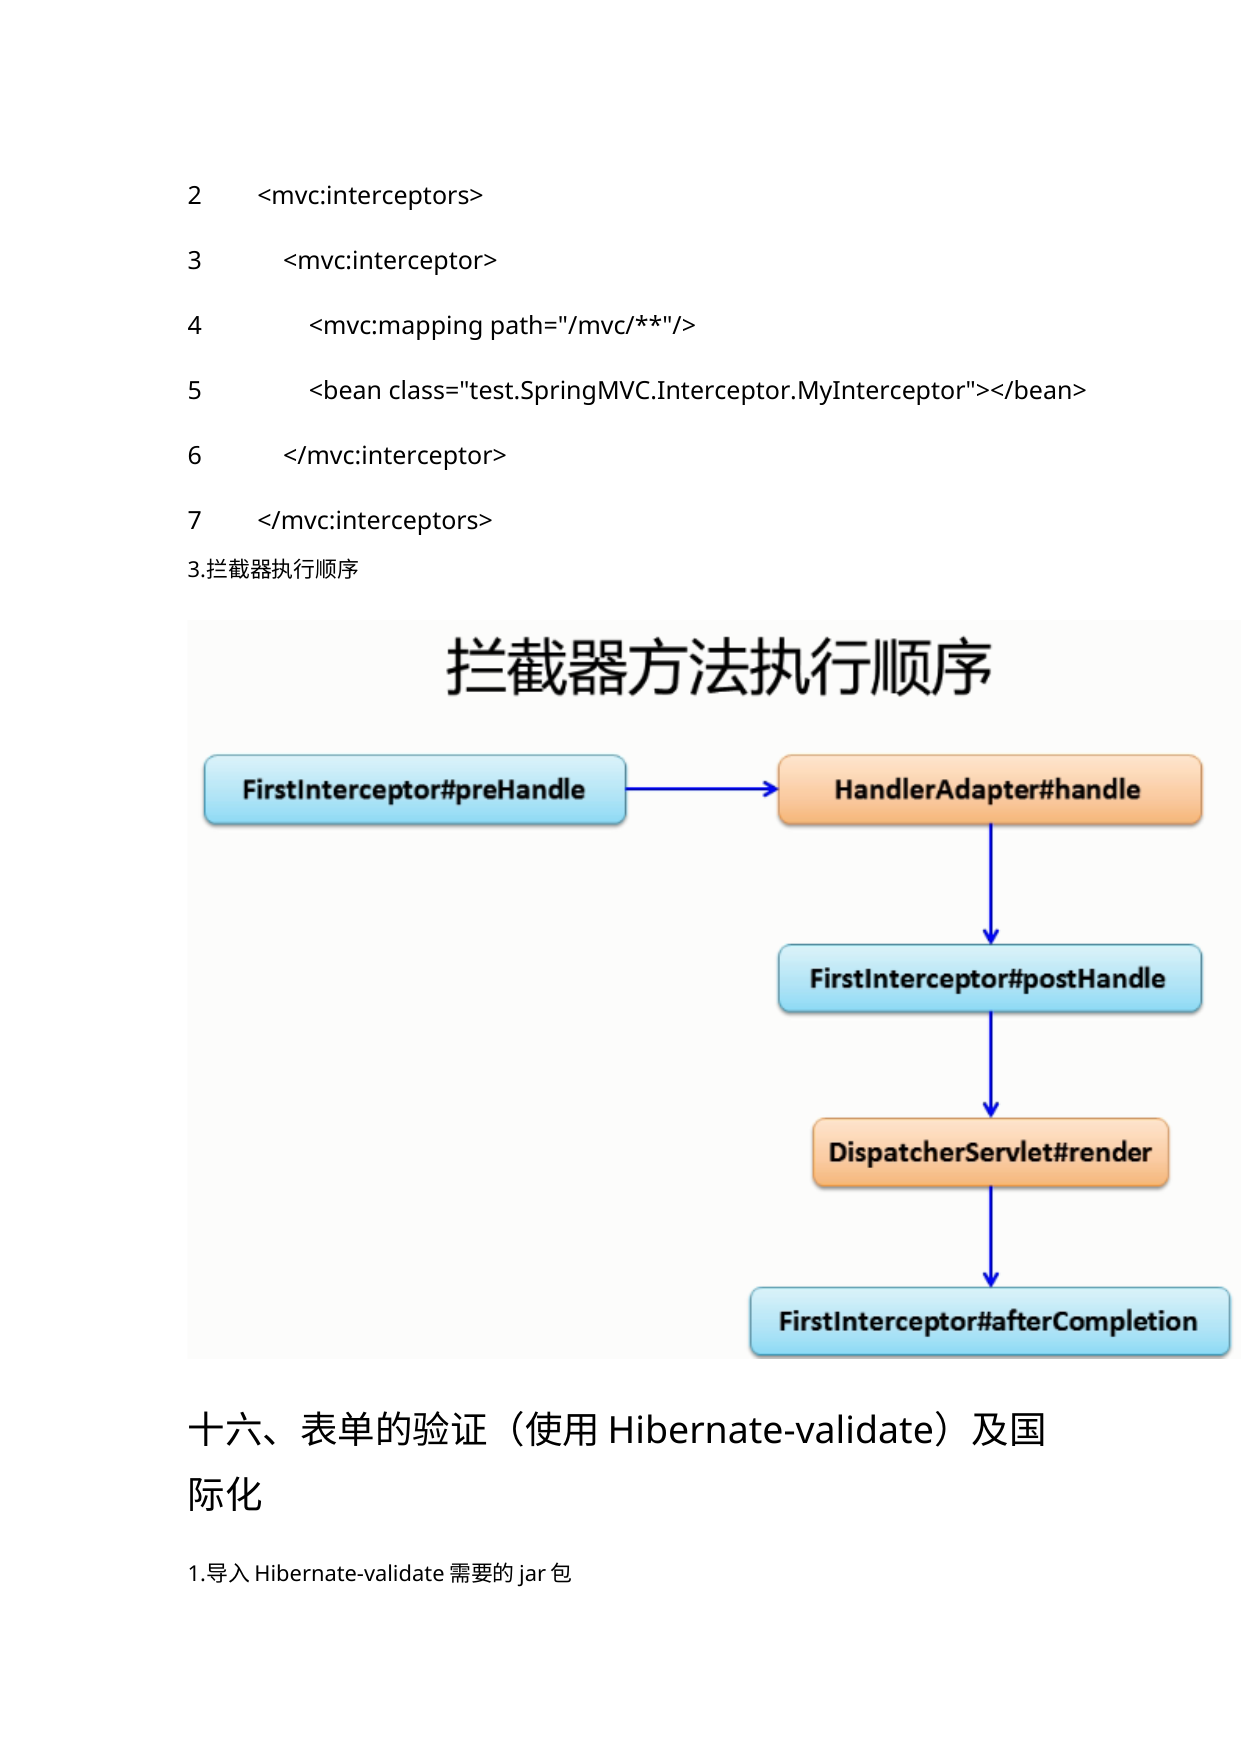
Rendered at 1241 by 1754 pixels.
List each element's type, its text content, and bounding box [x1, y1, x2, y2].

table_header 1 2 3 4 5 6 7 [188, 162, 231, 552]
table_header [231, 162, 1156, 552]
text 十六、表单的验证（使用Hibernate-validate）及国际化 [187, 1394, 1053, 1524]
text 3.拦截器执行顺序 [187, 552, 1053, 584]
picture [187, 620, 1241, 1359]
text 1.导入Hibernate-validate需要的jar包 [187, 1556, 1053, 1588]
